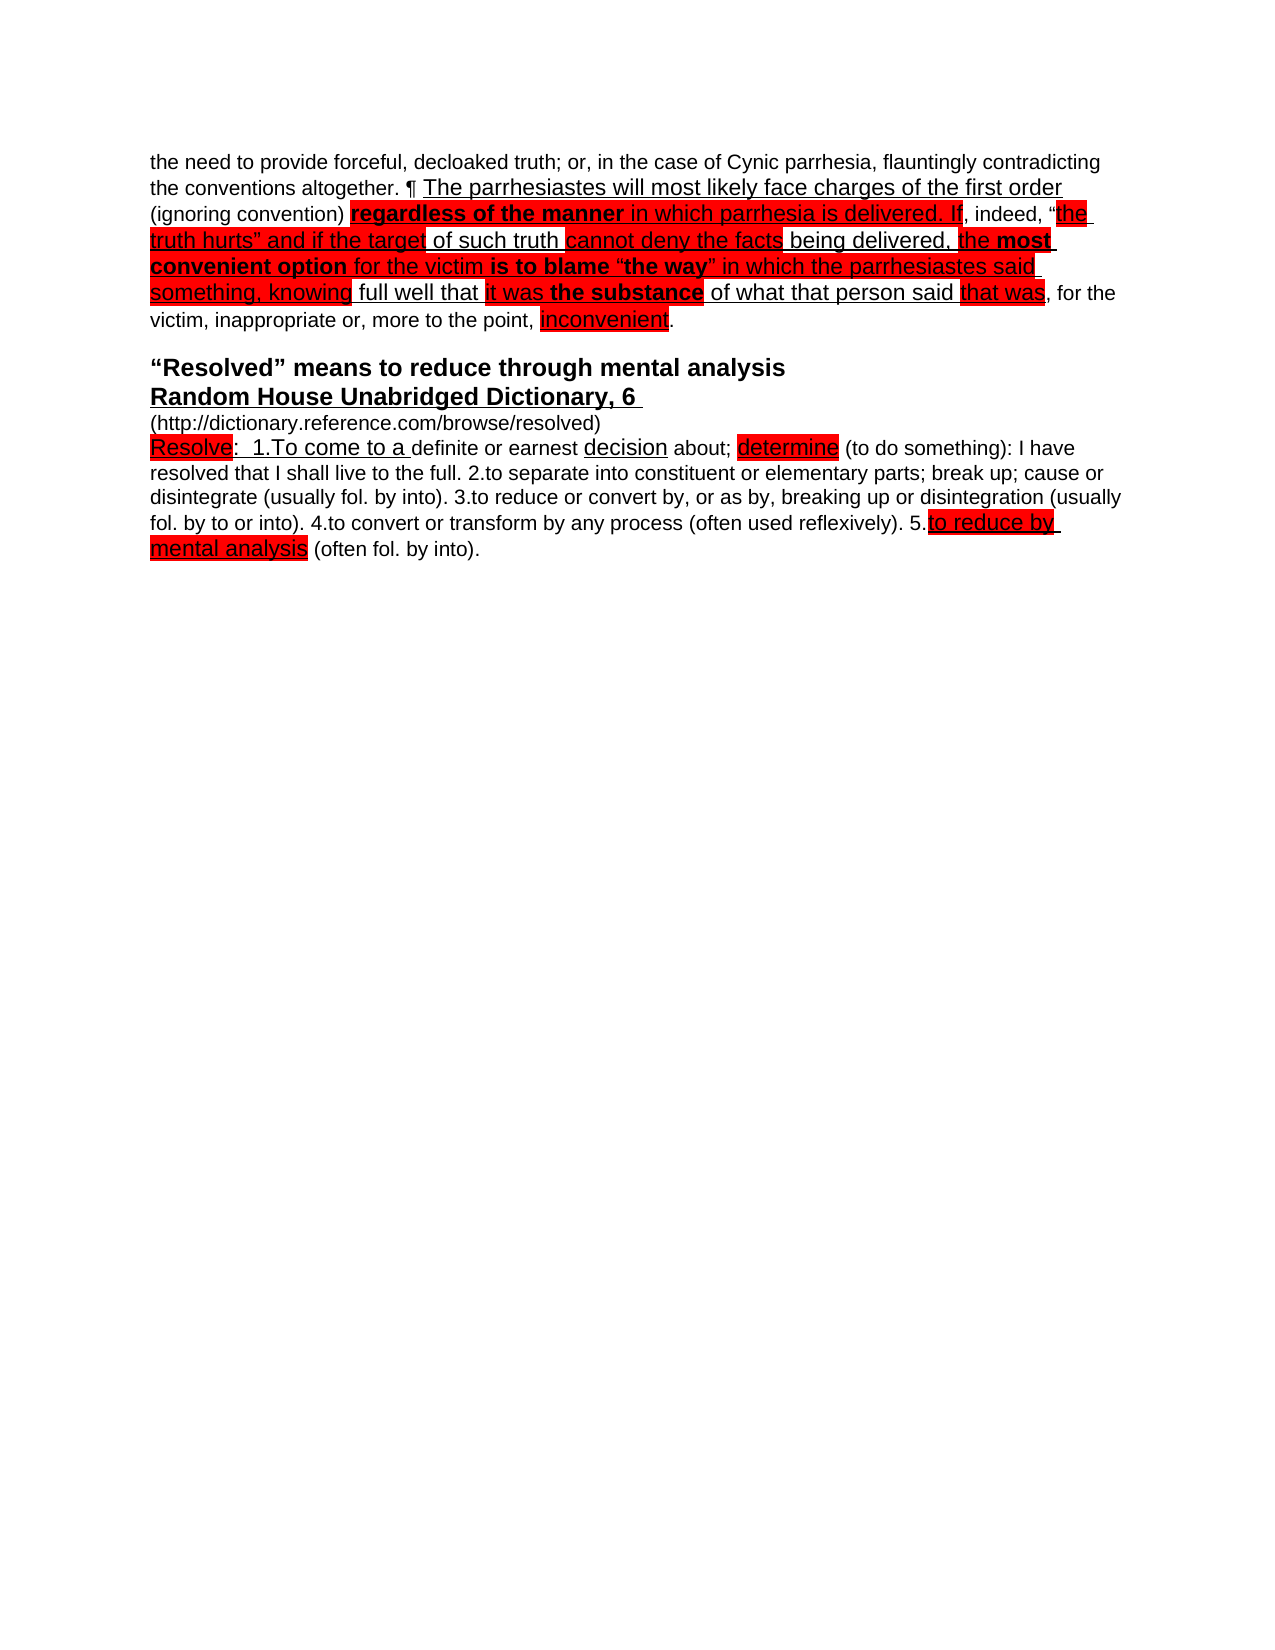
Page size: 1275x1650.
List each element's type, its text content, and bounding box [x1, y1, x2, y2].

text Random House Unabridged Dictionary, 6 [150, 382, 1125, 410]
subtitle “Resolved” means to reduce through mental analysis [150, 353, 1125, 382]
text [150, 150, 1125, 332]
text Resolve: 1.To come to a definite or earnest decision about; determine (to do something): I have resolved that I shall live to the full. 2.to separate into constituent or elementary parts; break up; cause or disintegrate (usually fol. by into). 3.to reduce or convert by, or as by, breaking up or disintegration (usually fol. by to or into). 4.to convert or transform by any process (often used reflexively). 5.to reduce by mental analysis (often fol. by into). [150, 434, 1125, 561]
text (http://dictionary.reference.com/browse/resolved) [150, 410, 1125, 434]
